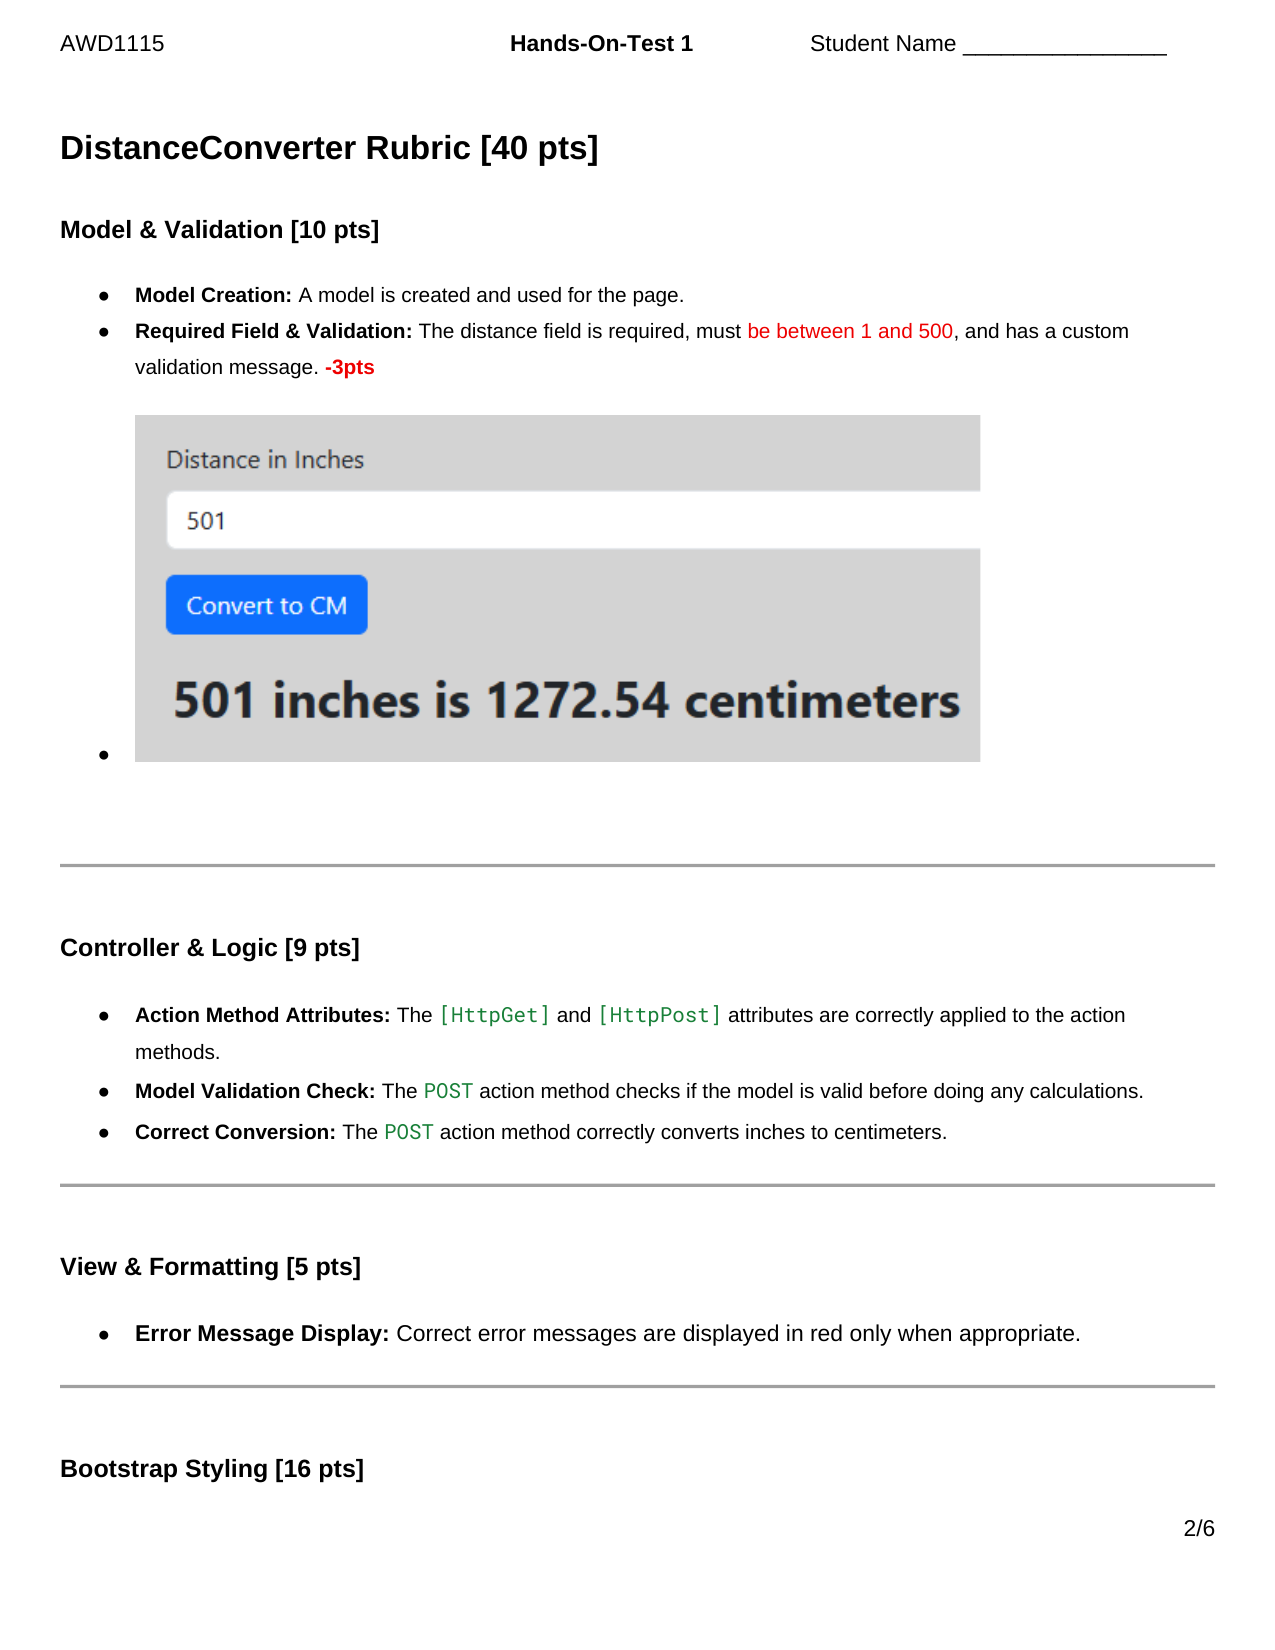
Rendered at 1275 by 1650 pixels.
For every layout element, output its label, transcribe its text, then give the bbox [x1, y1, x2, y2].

subtitle DistanceConverter Rubric [40 pts] [60, 128, 1215, 167]
picture [135, 415, 981, 762]
list Action Method Attributes: The [HttpGet] and [HttpPost] attributes are correctly applied to the action methods. [97, 1001, 1215, 1064]
subtitle Controller & Logic [9 pts] [60, 933, 1215, 961]
list Required Field & Validation: The distance field is required, must be between 1 and 500, and has a custom validation message. -3pts [97, 319, 1215, 379]
subtitle View & Formatting [5 pts] [60, 1252, 1215, 1281]
list Model Validation Check: The POST action method checks if the model is valid before doing any calculations. [97, 1076, 1215, 1104]
subtitle Model & Validation [10 pts] [60, 215, 1215, 244]
list Correct Conversion: The POST action method correctly converts inches to centimeters. [97, 1117, 1215, 1145]
list Error Message Display: Correct error messages are displayed in red only when appropriate. [97, 1320, 1215, 1347]
subtitle Bootstrap Styling [16 pts] [60, 1453, 1215, 1482]
list Model Creation: A model is created and used for the page. [97, 283, 1215, 307]
